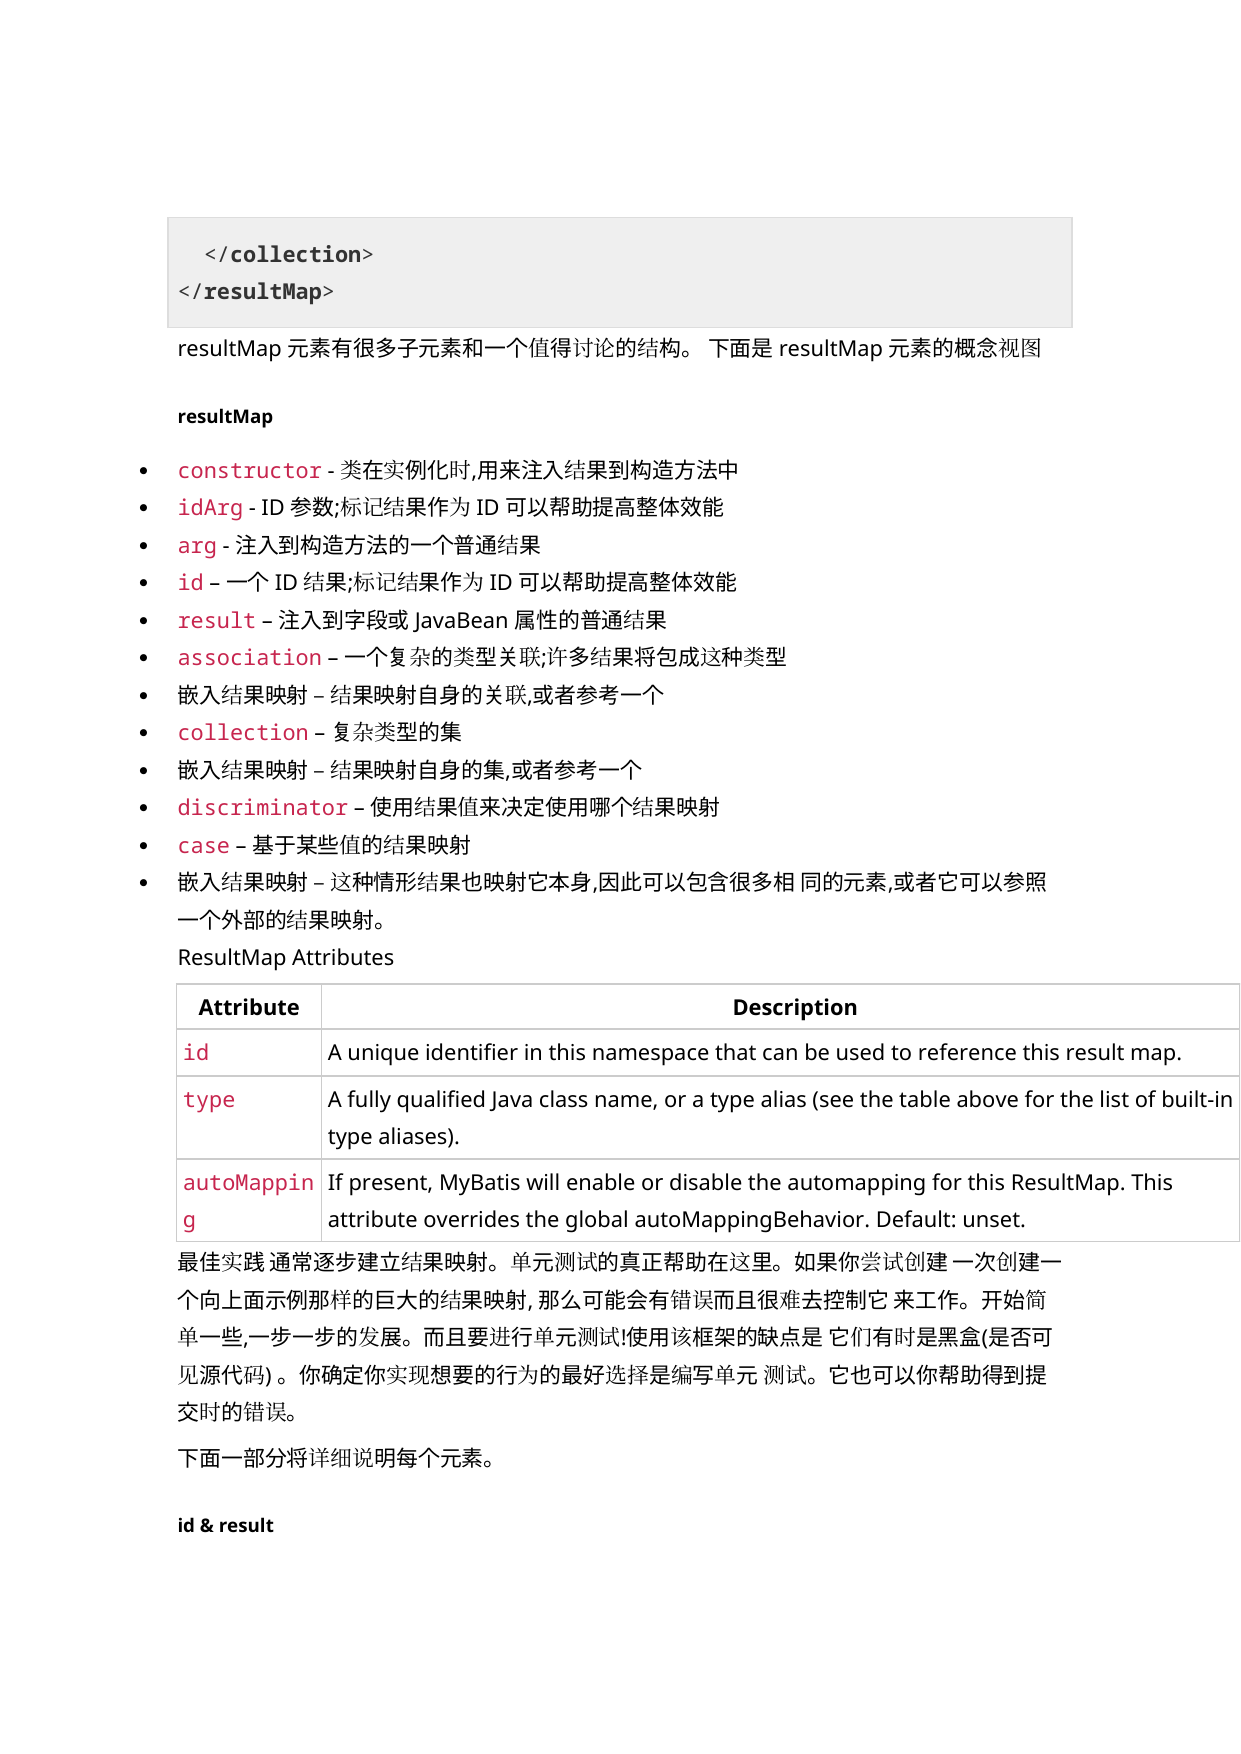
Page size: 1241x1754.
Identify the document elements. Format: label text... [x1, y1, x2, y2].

list idArg - ID 参数;标记结果作为 ID 可以帮助提高整体效能 [140, 488, 1063, 525]
list arg - 注入到构造方法的一个普通结果 [140, 525, 1063, 563]
table_cell If present, MyBatis will enable or disable the automapping for this ResultMap. This attribute overrides the global autoMappingBehavior. Default: unset. [322, 1160, 1239, 1241]
list collection – 复杂类型的集 [140, 713, 1063, 750]
table_cell autoMapping [177, 1160, 321, 1241]
list discriminator – 使用结果值来决定使用哪个结果映射 [140, 788, 1063, 825]
list 嵌入结果映射 – 结果映射自身的关联,或者参考一个 [140, 675, 1063, 713]
table_cell A unique identifier in this namespace that can be used to reference this result map. [322, 1030, 1239, 1075]
list result – 注入到字段或 JavaBean 属性的普通结果 [140, 600, 1063, 638]
table_header Description [322, 985, 1239, 1028]
text ResultMap Attributes [177, 938, 1063, 975]
list 嵌入结果映射 – 结果映射自身的集,或者参考一个 [140, 750, 1063, 788]
table_cell A fully qualified Java class name, or a type alias (see the table above for the list of built-in type aliases). [322, 1077, 1239, 1158]
list case – 基于某些值的结果映射 [140, 825, 1063, 863]
list 嵌入结果映射 – 这种情形结果也映射它本身,因此可以包含很多相 同的元素,或者它可以参照一个外部的结果映射。 [140, 863, 1063, 938]
text id & result [177, 1506, 1063, 1544]
text 下面一部分将详细说明每个元素。 [177, 1438, 1063, 1475]
table_header Attribute [177, 985, 321, 1028]
list constructor - 类在实例化时,用来注入结果到构造方法中 [140, 450, 1063, 488]
text resultMap [177, 397, 1063, 434]
text resultMap 元素有很多子元素和一个值得讨论的结构。 下面是 resultMap 元素的概念视图 [177, 328, 1063, 366]
table_cell type [177, 1077, 321, 1158]
text </resultMap> [169, 254, 1071, 327]
table_cell id [177, 1030, 321, 1075]
text </collection> [169, 218, 1071, 254]
list id – 一个 ID 结果;标记结果作为 ID 可以帮助提高整体效能 [140, 563, 1063, 600]
list association – 一个复杂的类型关联;许多结果将包成这种类型 [140, 638, 1063, 675]
text 最佳实践 通常逐步建立结果映射。单元测试的真正帮助在这里。如果你尝试创建 一次创建一个向上面示例那样的巨大的结果映射, 那么可能会有错误而且很难去控制它 来工作。开始简单一些,一步一步的发展。而且要进行单元测试!使用该框架的缺点是 它们有时是黑盒(是否可见源代码) 。你确定你实现想要的行为的最好选择是编写单元 测试。它也可以你帮助得到提交时的错误。 [177, 1242, 1063, 1430]
